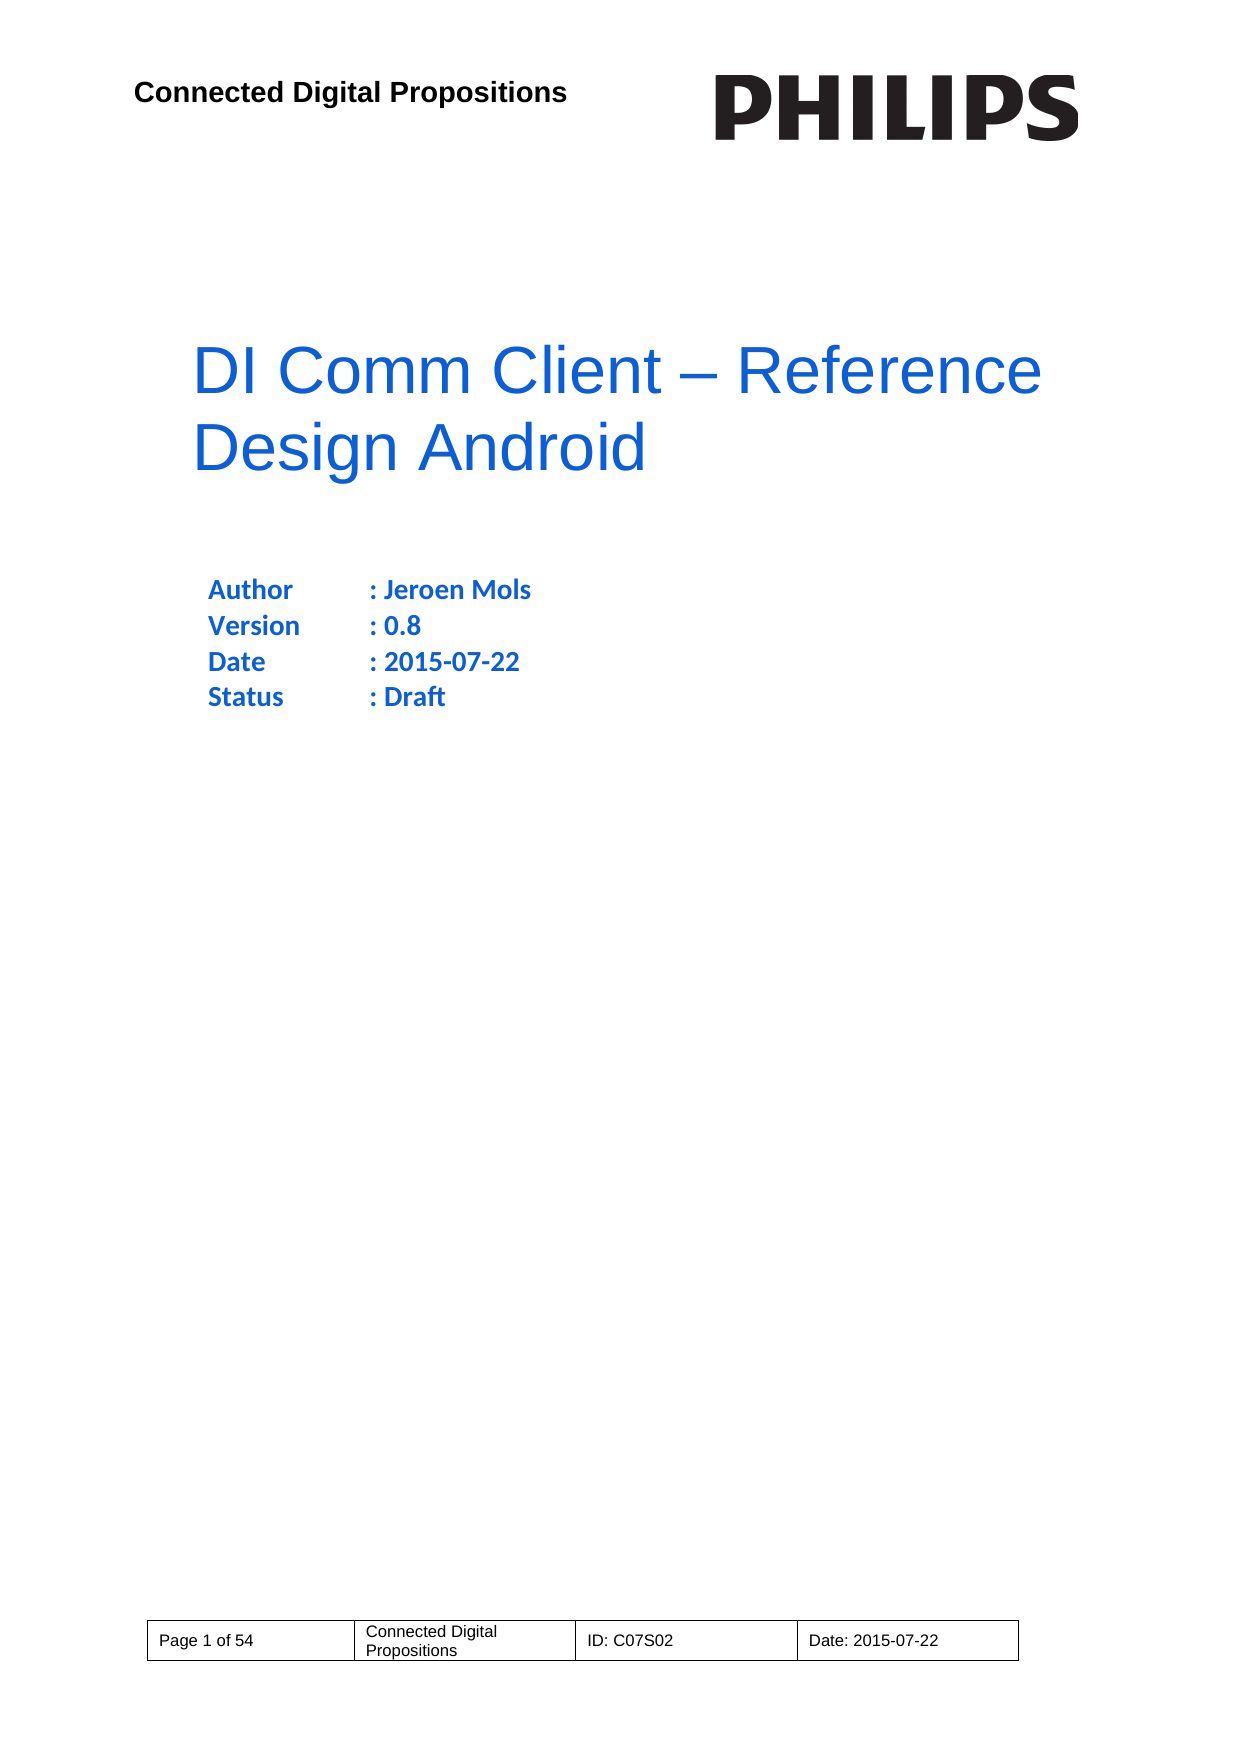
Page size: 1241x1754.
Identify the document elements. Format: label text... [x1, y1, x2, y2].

text Date : 2015-07-22 [133, 643, 1063, 678]
picture [715, 75, 1078, 141]
text Status : Draft [133, 678, 1063, 714]
text Author : Jeroen Mols [133, 571, 1063, 607]
text Version : 0.8 [133, 607, 1063, 643]
title DI Comm Client – Reference Design Android [192, 331, 1063, 485]
